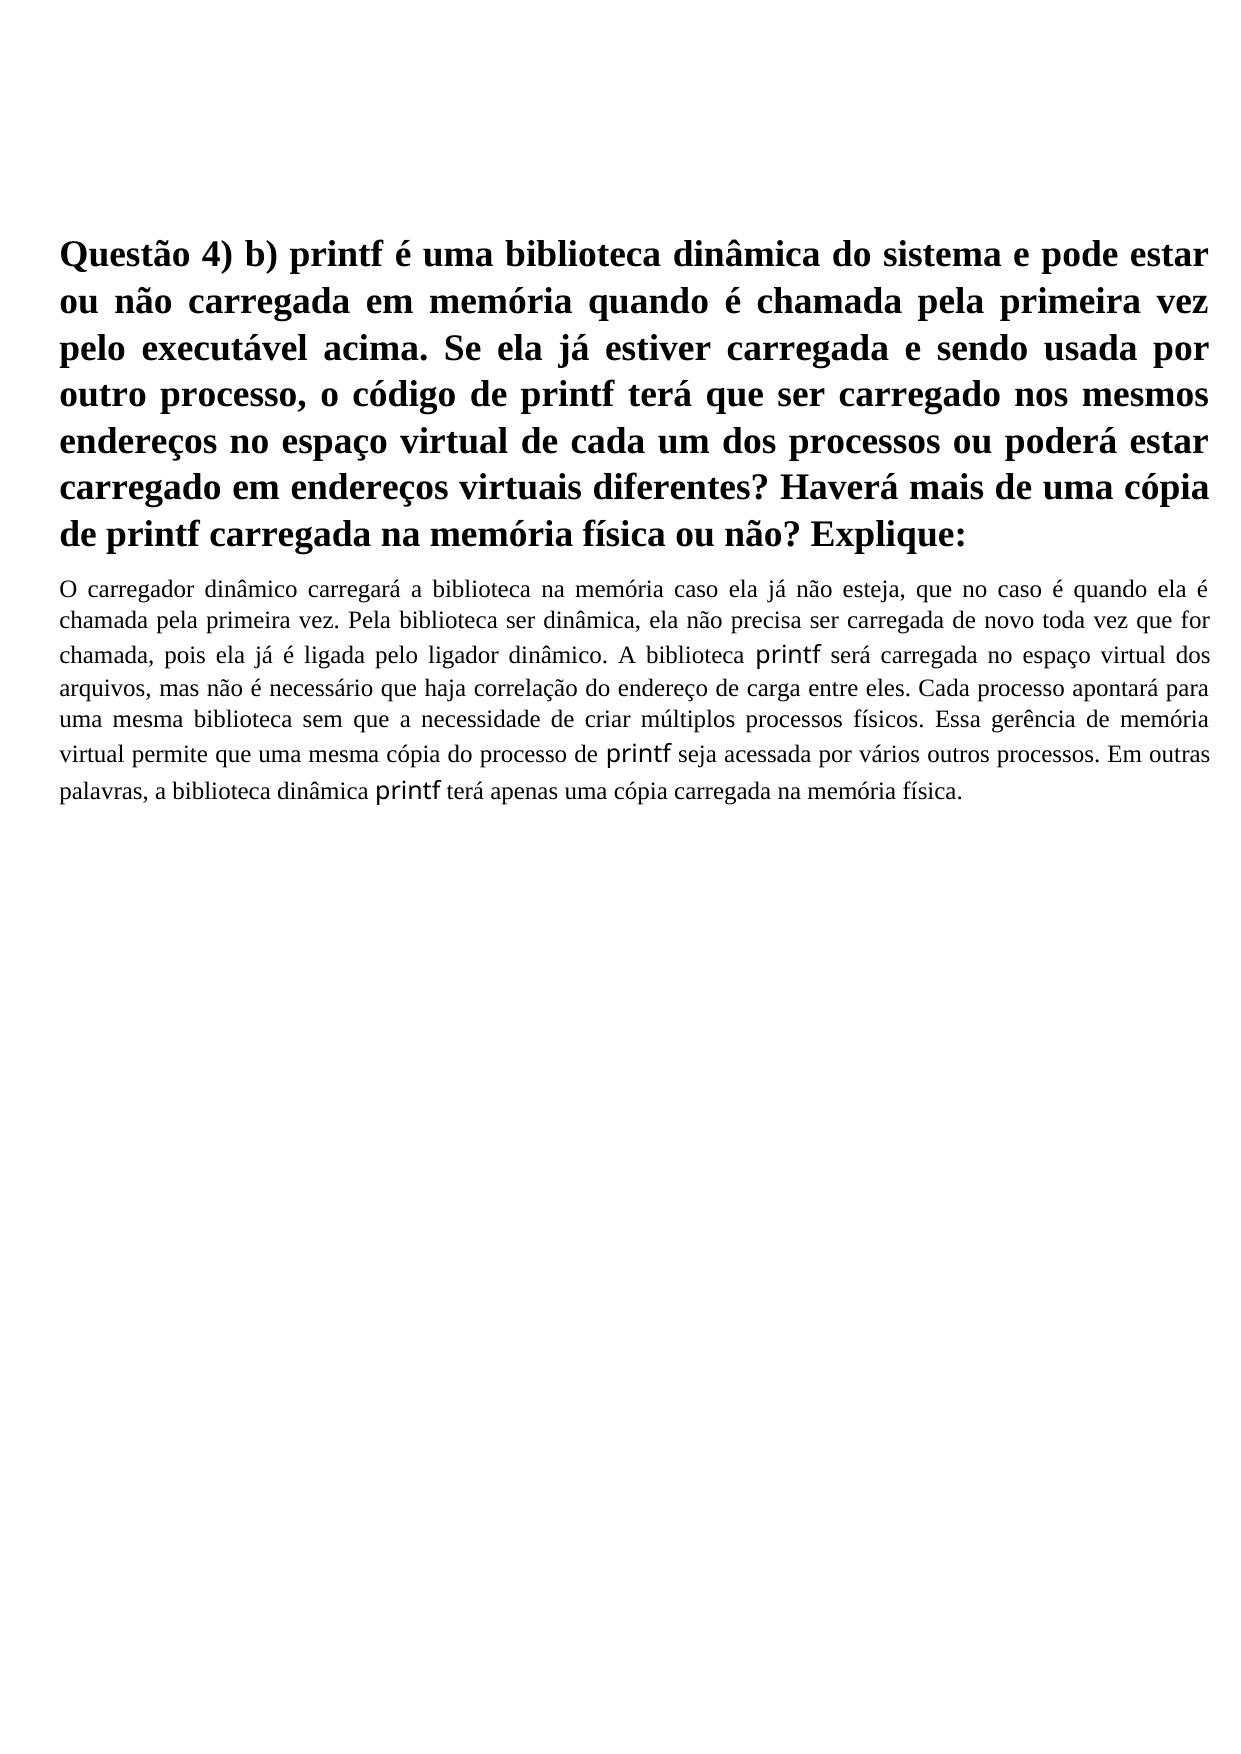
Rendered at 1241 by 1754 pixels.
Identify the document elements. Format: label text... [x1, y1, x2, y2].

text O carregador dinâmico carregará a biblioteca na memória caso ela já não esteja, que no caso é quando ela é chamada pela primeira vez. Pela biblioteca ser dinâmica, ela não precisa ser carregada de novo toda vez que for chamada, pois ela já é ligada pelo ligador dinâmico. A biblioteca printf será carregada no espaço virtual dos arquivos, mas não é necessário que haja correlação do endereço de carga entre eles. Cada processo apontará para uma mesma biblioteca sem que a necessidade de criar múltiplos processos físicos. Essa gerência de memória virtual permite que uma mesma cópia do processo de printf seja acessada por vários outros processos. Em outras palavras, a biblioteca dinâmica printf terá apenas uma cópia carregada na memória física. [59, 574, 1211, 807]
text Questão 4) b) printf é uma biblioteca dinâmica do sistema e pode estar ou não carregada em memória quando é chamada pela primeira vez pelo executável acima. Se ela já estiver carregada e sendo usada por outro processo, o código de printf terá que ser carregado nos mesmos endereços no espaço virtual de cada um dos processos ou poderá estar carregado em endereços virtuais diferentes? Haverá mais de uma cópia de printf carregada na memória física ou não? Explique: [59, 232, 1211, 554]
